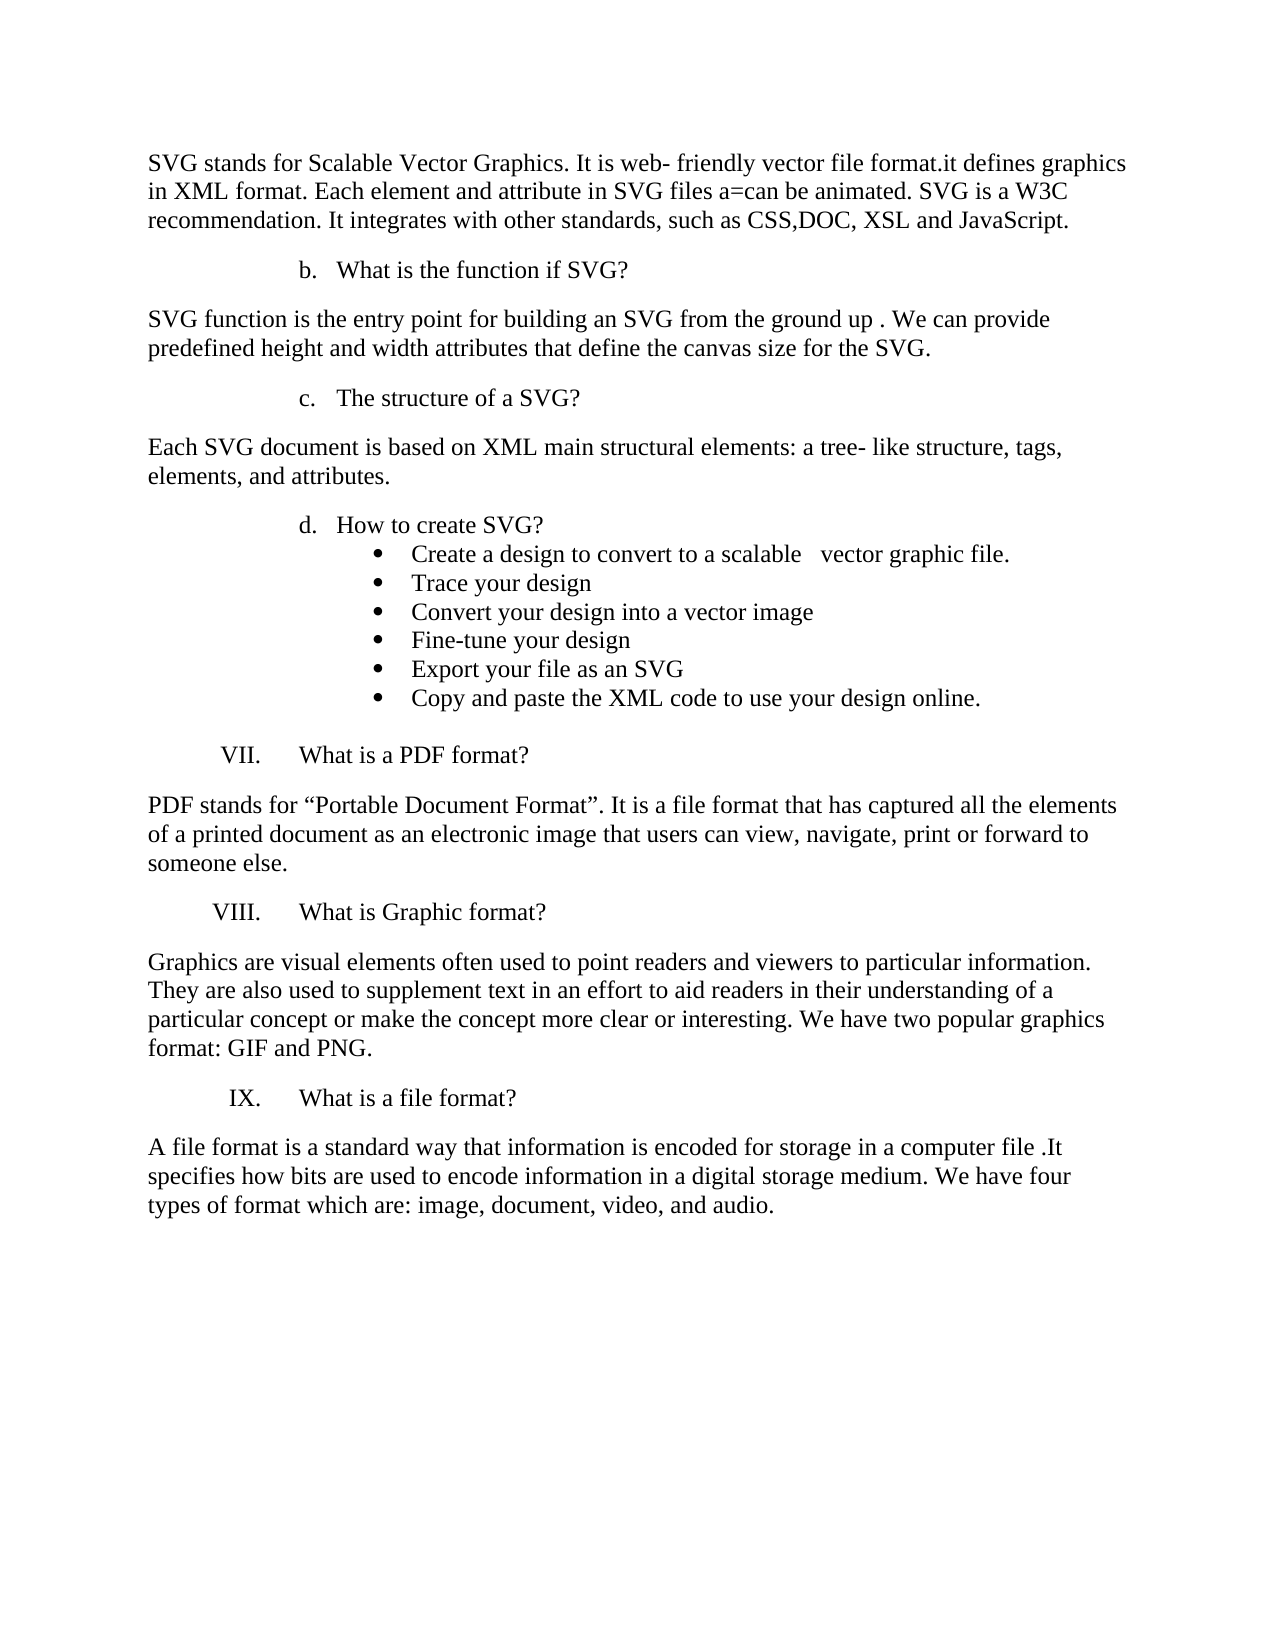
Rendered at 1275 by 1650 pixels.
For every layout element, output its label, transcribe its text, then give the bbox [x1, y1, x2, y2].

list Create a design to convert to a scalable vector graphic file. [373, 539, 1127, 568]
text PDF stands for “Portable Document Format”. It is a file format that has captured all the elements of a printed document as an electronic image that users can view, navigate, print or forward to someone else. [148, 790, 1127, 876]
list Trace your design [373, 568, 1127, 597]
list Export your file as an SVG [373, 654, 1127, 683]
list How to create SVG? [298, 511, 1127, 539]
text SVG function is the entry point for building an SVG from the ground up . We can provide predefined height and width attributes that define the canvas size for the SVG. [148, 304, 1127, 362]
list What is a PDF format? [261, 741, 1127, 769]
list What is the function if SVG? [298, 255, 1127, 283]
text SVG stands for Scalable Vector Graphics. It is web- friendly vector file format.it defines graphics in XML format. Each element and attribute in SVG files a=can be animated. SVG is a W3C recommendation. It integrates with other standards, such as CSS,DOC, XSL and JavaScript. [148, 148, 1127, 234]
list What is a file format? [261, 1083, 1127, 1111]
text Graphics are visual elements often used to point readers and viewers to particular information. They are also used to supplement text in an effort to aid readers in their understanding of a particular concept or make the concept more clear or interesting. We have two popular graphics format: GIF and PNG. [148, 947, 1127, 1062]
list What is Graphic format? [261, 897, 1127, 926]
list Copy and paste the XML code to use your design online. [373, 683, 1127, 712]
list Convert your design into a vector image [373, 597, 1127, 626]
list The structure of a SVG? [298, 383, 1127, 411]
text A file format is a standard way that information is encoded for storage in a computer file .It specifies how bits are used to encode information in a digital storage medium. We have four types of format which are: image, document, video, and audio. [148, 1132, 1127, 1218]
list Fine-tune your design [373, 626, 1127, 654]
text Each SVG document is based on XML main structural elements: a tree- like structure, tags, elements, and attributes. [148, 432, 1127, 490]
